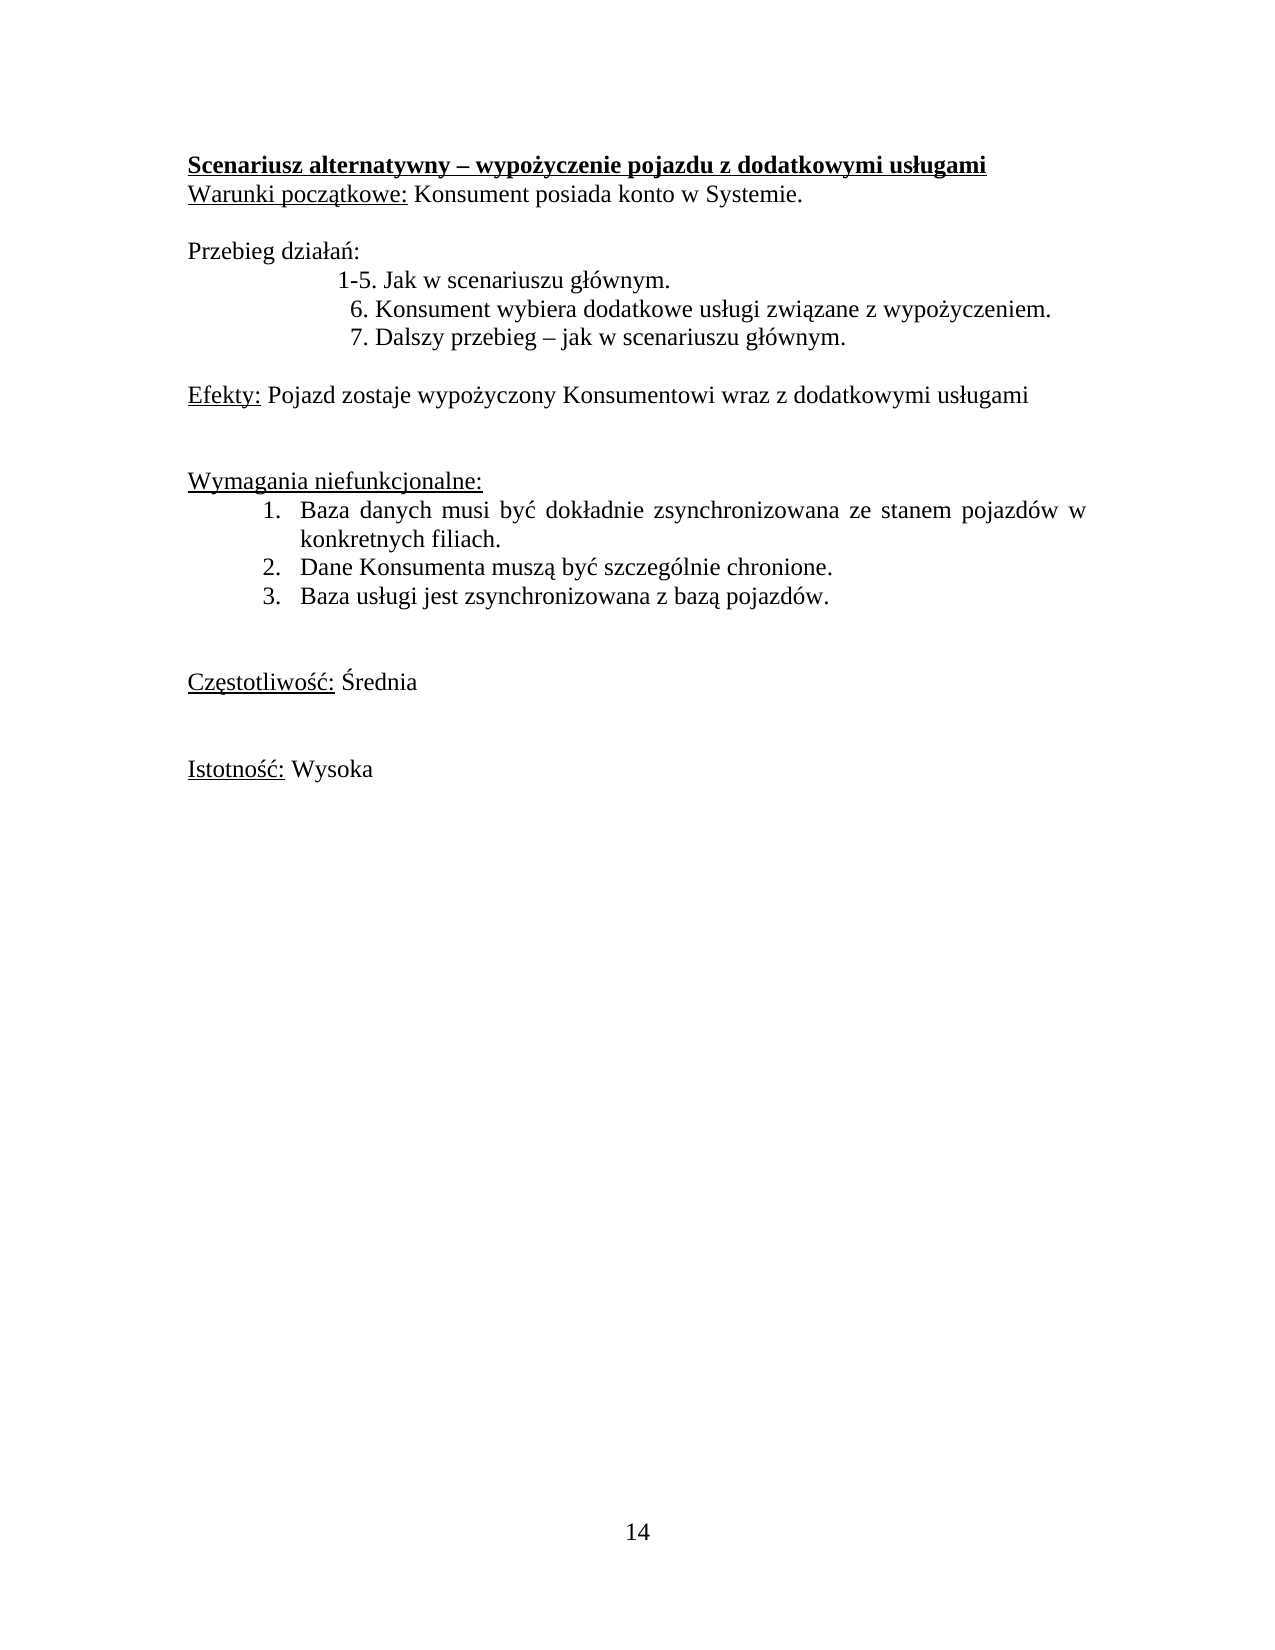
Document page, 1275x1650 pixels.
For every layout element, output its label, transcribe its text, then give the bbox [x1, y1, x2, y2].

text Częstotliwość: Średnia [187, 667, 1087, 696]
text Warunki początkowe: Konsument posiada konto w Systemie. [187, 179, 1087, 207]
list Dane Konsumenta muszą być szczególnie chronione. [262, 552, 1087, 581]
text Efekty: Pojazd zostaje wypożyczony Konsumentowi wraz z dodatkowymi usługami [187, 380, 1087, 409]
text Wymagania niefunkcjonalne: [187, 466, 1087, 495]
text 6. Konsument wybiera dodatkowe usługi związane z wypożyczeniem. [187, 294, 1087, 322]
text 7. Dalszy przebieg – jak w scenariuszu głównym. [187, 322, 1087, 351]
text Scenariusz alternatywny – wypożyczenie pojazdu z dodatkowymi usługami [187, 150, 1087, 179]
text Istotność: Wysoka [187, 754, 1087, 782]
text 1-5. Jak w scenariuszu głównym. [187, 265, 1087, 294]
list Baza danych musi być dokładnie zsynchronizowana ze stanem pojazdów w konkretnych filiach. [262, 495, 1087, 552]
list Baza usługi jest zsynchronizowana z bazą pojazdów. [262, 581, 1087, 610]
text Przebieg działań: [187, 236, 1087, 265]
